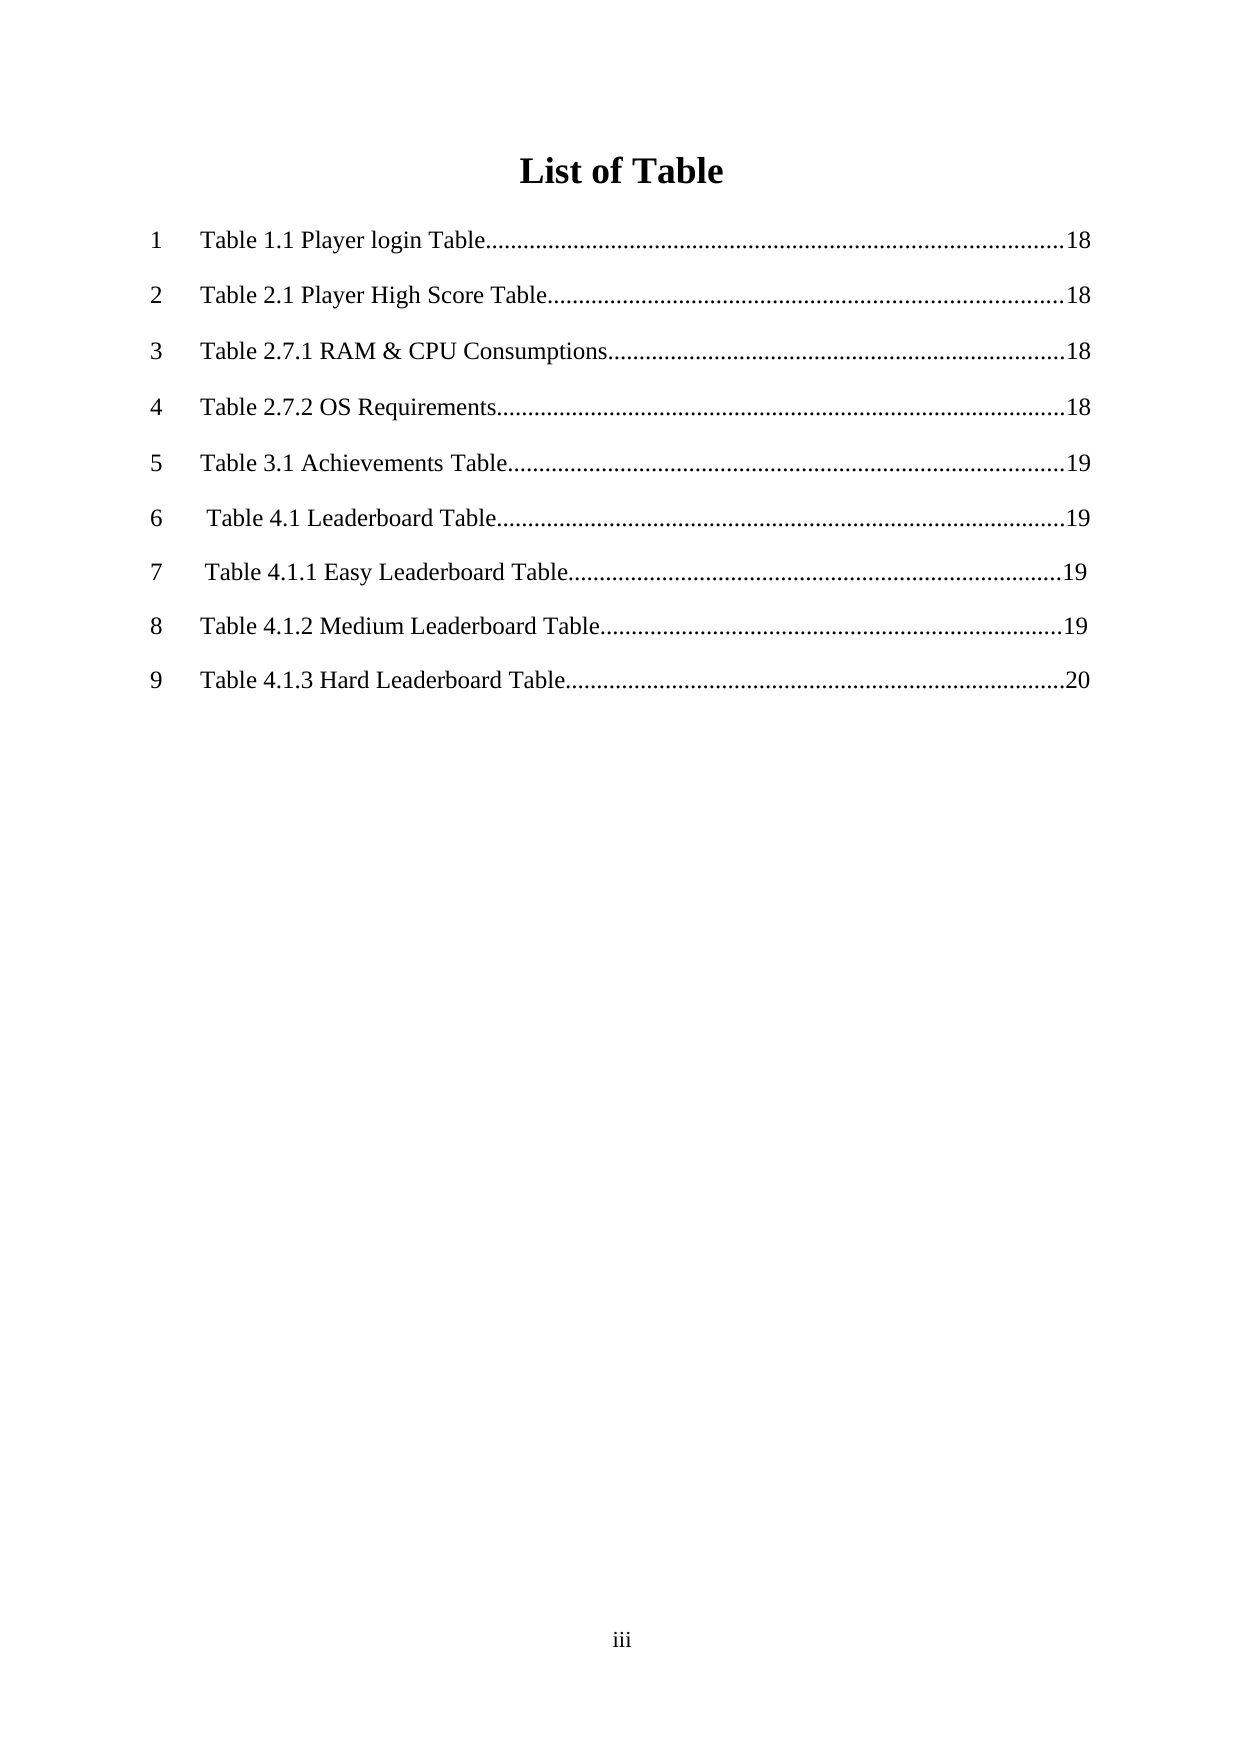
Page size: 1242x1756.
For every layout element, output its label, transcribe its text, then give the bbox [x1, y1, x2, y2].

list Table 4.1.1 Easy Leaderboard Table 19 [150, 557, 1179, 586]
list Table 1.1 Player login Table 18 [150, 225, 1179, 254]
list Table 4.1.3 Hard Leaderboard Table 20 [150, 665, 1179, 694]
list Table 2.1 Player High Score Table 18 [150, 281, 1179, 309]
list Table 2.7.1 RAM & CPU Consumptions 18 [150, 336, 1179, 365]
list Table 4.1 Leaderboard Table 19 [150, 503, 1179, 532]
subtitle List of Table [371, 148, 872, 192]
list Table 2.7.2 OS Requirements 18 [150, 392, 1179, 421]
list Table 3.1 Achievements Table 19 [150, 448, 1179, 476]
list Table 4.1.2 Medium Leaderboard Table 19 [150, 611, 1179, 640]
